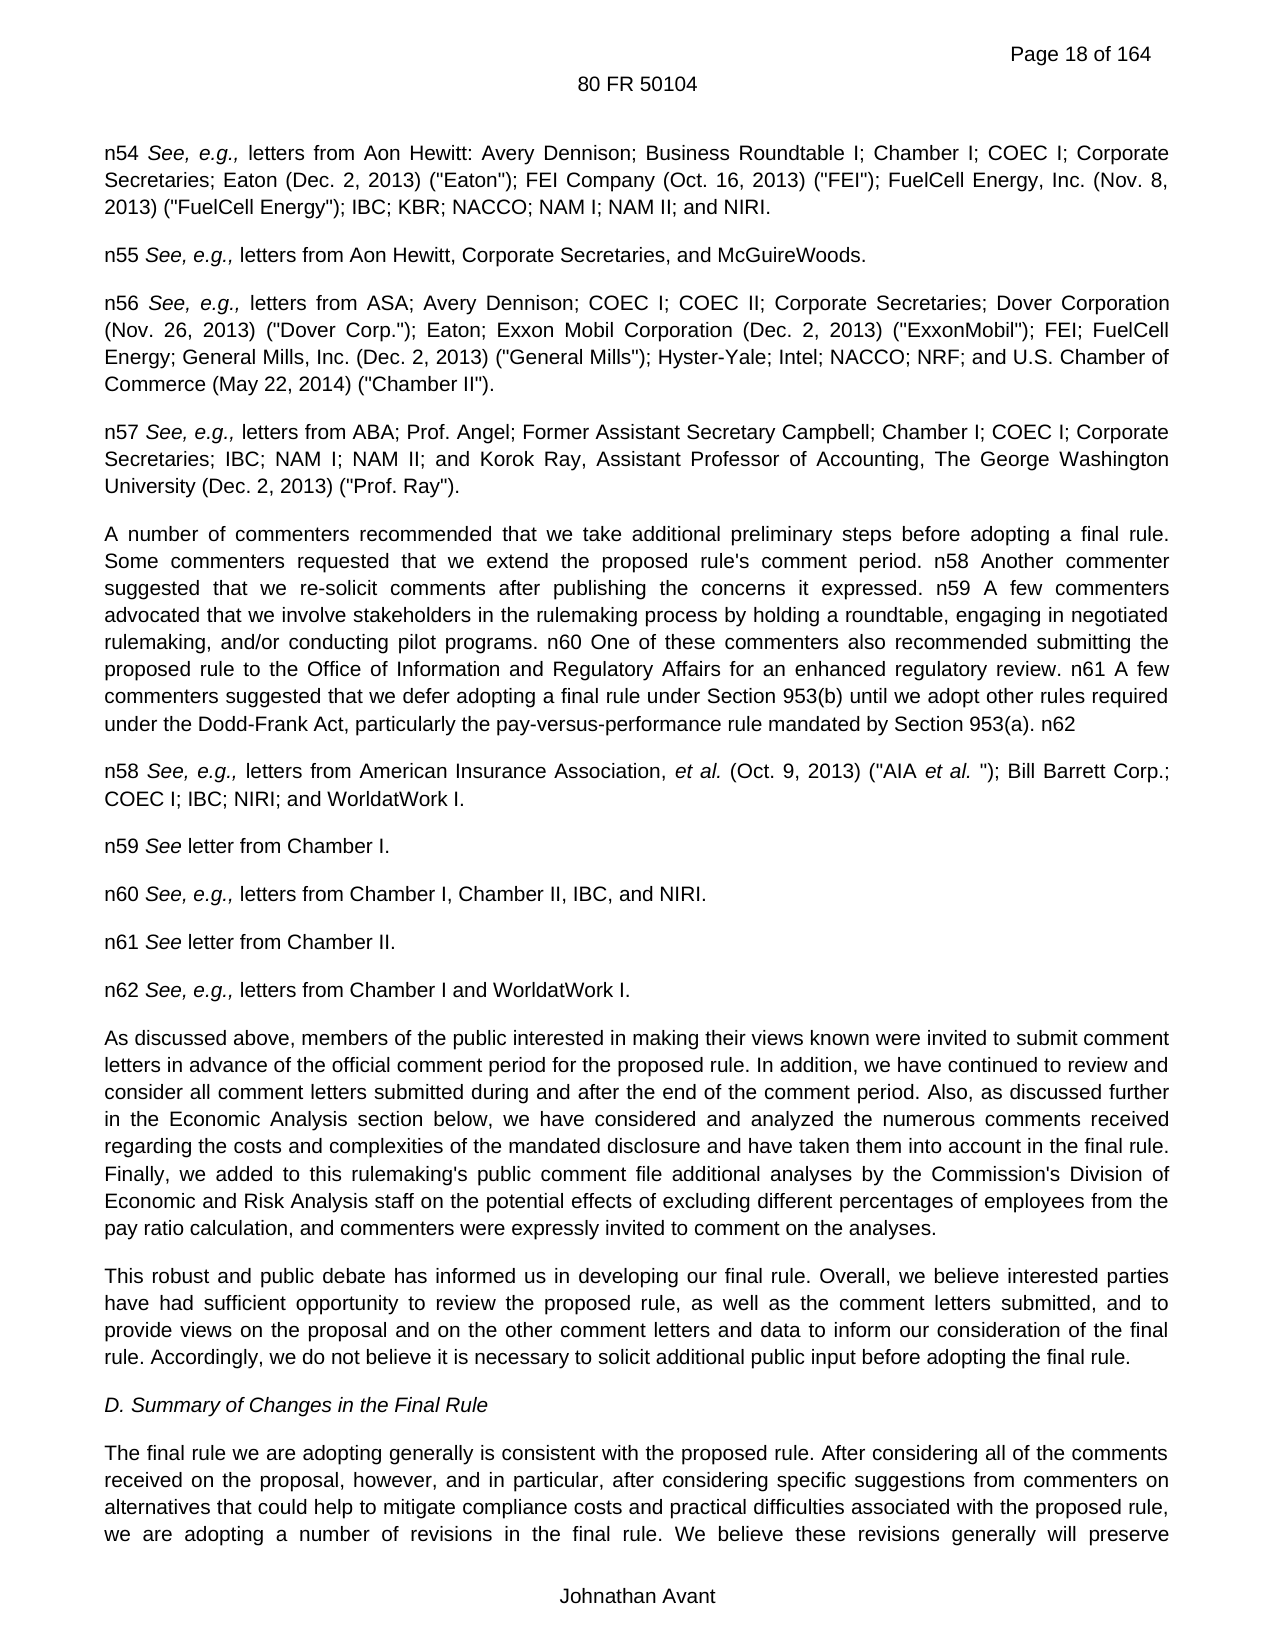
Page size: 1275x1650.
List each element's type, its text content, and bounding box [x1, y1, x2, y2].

text This robust and public debate has informed us in developing our final rule. Overall, we believe interested parties have had sufficient opportunity to review the proposed rule, as well as the comment letters submitted, and to provide views on the proposal and on the other comment letters and data to inform our consideration of the final rule. Accordingly, we do not believe it is necessary to solicit additional public input before adopting the final rule. [104, 1260, 1171, 1369]
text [104, 1437, 1171, 1546]
text D. Summary of Changes in the Final Rule [104, 1389, 1171, 1417]
text n54 See, e.g., letters from Aon Hewitt: Avery Dennison; Business Roundtable I; Chamber I; COEC I; Corporate Secretaries; Eaton (Dec. 2, 2013) ("Eaton"); FEI Company (Oct. 16, 2013) ("FEI"); FuelCell Energy, Inc. (Nov. 8, 2013) ("FuelCell Energy"); IBC; KBR; NACCO; NAM I; NAM II; and NIRI. [104, 137, 1171, 219]
text n59 See letter from Chamber I. [104, 831, 1171, 858]
text n61 See letter from Chamber II. [104, 927, 1171, 954]
text n56 See, e.g., letters from ASA; Avery Dennison; COEC I; COEC II; Corporate Secretaries; Dover Corporation (Nov. 26, 2013) ("Dover Corp."); Eaton; Exxon Mobil Corporation (Dec. 2, 2013) ("ExxonMobil"); FEI; FuelCell Energy; General Mills, Inc. (Dec. 2, 2013) ("General Mills"); Hyster-Yale; Intel; NACCO; NRF; and U.S. Chamber of Commerce (May 22, 2014) ("Chamber II"). [104, 287, 1171, 396]
text A number of commenters recommended that we take additional preliminary steps before adopting a final rule. Some commenters requested that we extend the proposed rule's comment period. n58 Another commenter suggested that we re-solicit comments after publishing the concerns it expressed. n59 A few commenters advocated that we involve stakeholders in the rulemaking process by holding a roundtable, engaging in negotiated rulemaking, and/or conducting pilot programs. n60 One of these commenters also recommended submitting the proposed rule to the Office of Information and Regulatory Affairs for an enhanced regulatory review. n61 A few commenters suggested that we defer adopting a final rule under Section 953(b) until we adopt other rules required under the Dodd-Frank Act, particularly the pay-versus-performance rule mandated by Section 953(a). n62 [104, 519, 1171, 735]
text n60 See, e.g., letters from Chamber I, Chamber II, IBC, and NIRI. [104, 879, 1171, 906]
text n55 See, e.g., letters from Aon Hewitt, Corporate Secretaries, and McGuireWoods. [104, 239, 1171, 267]
text n58 See, e.g., letters from American Insurance Association, et al. (Oct. 9, 2013) ("AIA et al. "); Bill Barrett Corp.; COEC I; IBC; NIRI; and WorldatWork I. [104, 756, 1171, 810]
text n62 See, e.g., letters from Chamber I and WorldatWork I. [104, 975, 1171, 1002]
text As discussed above, members of the public interested in making their views known were invited to submit comment letters in advance of the official comment period for the proposed rule. In addition, we have continued to review and consider all comment letters submitted during and after the end of the comment period. Also, as discussed further in the Economic Analysis section below, we have considered and analyzed the numerous comments received regarding the costs and complexities of the mandated disclosure and have taken them into account in the final rule. Finally, we added to this rulemaking's public comment file additional analyses by the Commission's Division of Economic and Risk Analysis staff on the potential effects of excluding different percentages of employees from the pay ratio calculation, and commenters were expressly invited to comment on the analyses. [104, 1023, 1171, 1239]
text n57 See, e.g., letters from ABA; Prof. Angel; Former Assistant Secretary Campbell; Chamber I; COEC I; Corporate Secretaries; IBC; NAM I; NAM II; and Korok Ray, Assistant Professor of Accounting, The George Washington University (Dec. 2, 2013) ("Prof. Ray"). [104, 417, 1171, 498]
